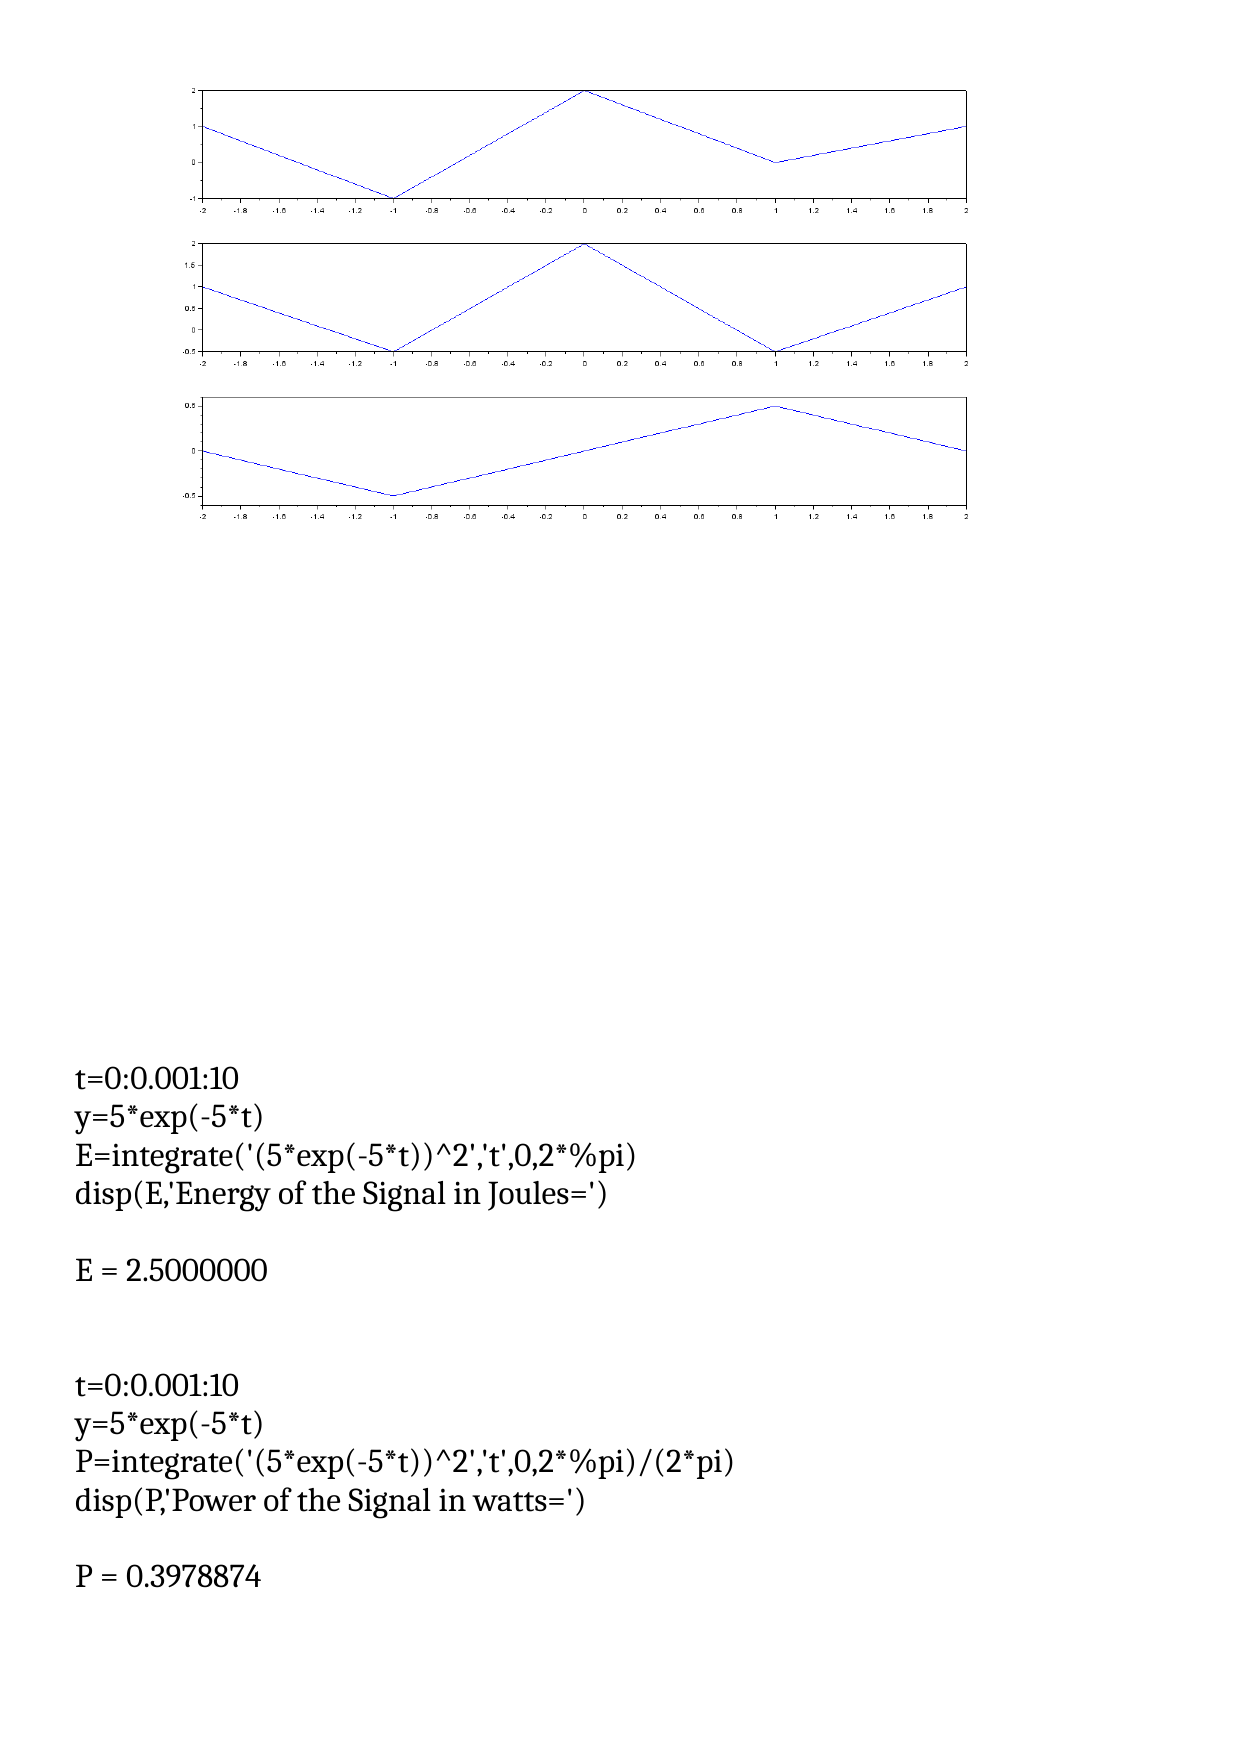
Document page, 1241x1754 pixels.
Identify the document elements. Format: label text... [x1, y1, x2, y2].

picture [75, 75, 1093, 530]
text y=5*exp(-5*t) [75, 1404, 1165, 1443]
text t=0:0.001:10 [75, 1366, 1165, 1404]
text disp(P,'Power of the Signal in watts=') [75, 1481, 1165, 1519]
text t=0:0.001:10 [75, 1059, 1165, 1098]
text P=integrate('(5*exp(-5*t))^2','t',0,2*%pi)/(2*pi) [75, 1443, 1165, 1481]
text y=5*exp(-5*t) [75, 1098, 1165, 1136]
text E=integrate('(5*exp(-5*t))^2','t',0,2*%pi) [75, 1136, 1165, 1174]
text disp(E,'Energy of the Signal in Joules=') [75, 1174, 1165, 1213]
text P = 0.3978874 [75, 1558, 1165, 1596]
text E = 2.5000000 [75, 1251, 1165, 1289]
